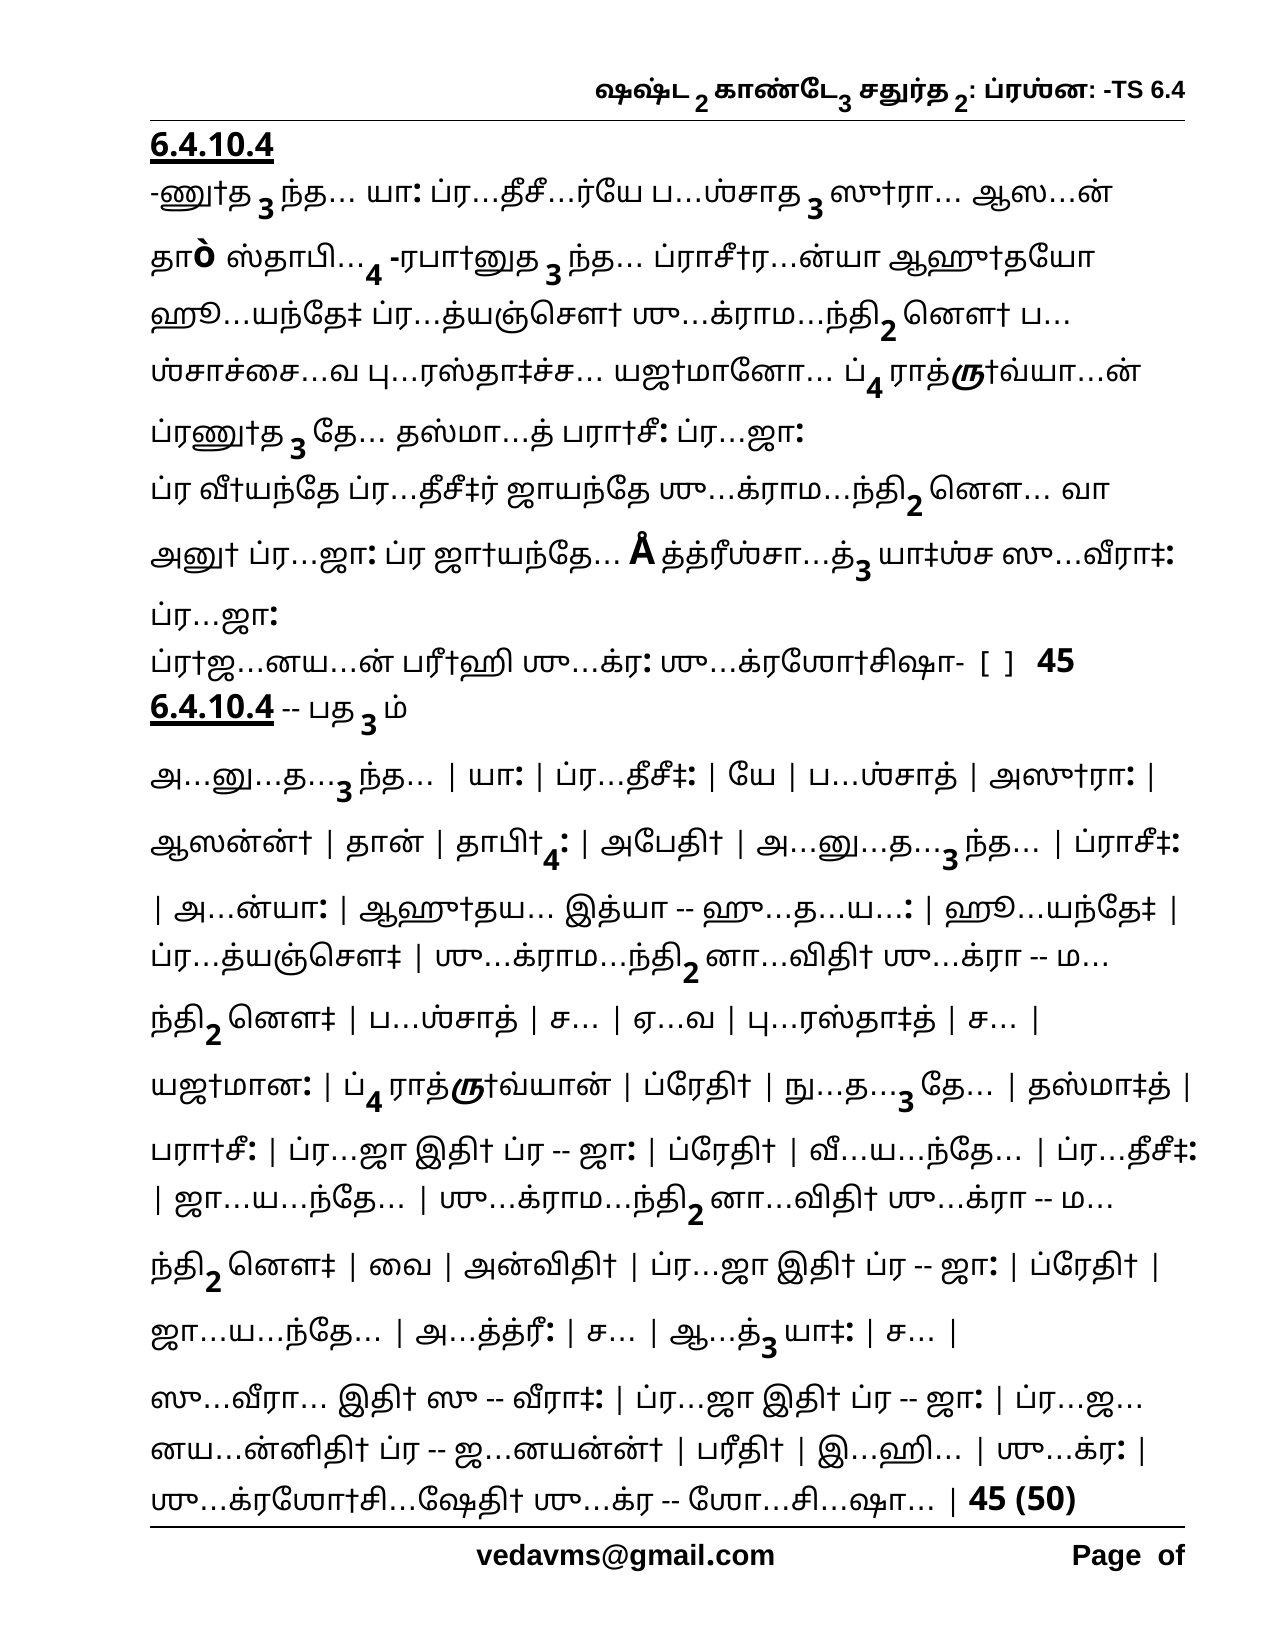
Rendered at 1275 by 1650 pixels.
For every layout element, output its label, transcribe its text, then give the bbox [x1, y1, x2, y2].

text ப்ர வீ†யந்தே ப்ர…தீசீ‡ர் ஜாயந்தே ஶு…க்ராம…ந்தி2னௌ… வா அனு† ப்ர…ஜா: ப்ர ஜா†யந்தே… Åத்‍த்ரீஶ்சா…த்3யா‡ஶ்ச ஸு…வீரா‡: ப்ர…ஜா: [150, 468, 1185, 637]
text ப்ர†ஜ…னய…ன் பரீ†ஹி ஶு…க்ர: ஶு…க்ரஶோ†சிஷா- [ ] 45 [150, 637, 1185, 683]
text அ…னு…த…3ந்த… | யா: | ப்ர…தீசீ‡: | யே | ப…ஶ்சாத் | அஸு†ரா: | [150, 750, 1185, 811]
text ஆஸன்ன்† | தான் | தாபி†4: | அபேதி† | அ…னு…த…3ந்த… | ப்ராசீ‡: | அ…ன்யா: | ஆஹு†தய… இத்யா -- ஹு…த…ய…: | ஹூ…யந்தே‡ | ப்ர…த்யஞ்சௌ‡ | ஶு…க்ராம…ந்தி2னா…விதி† ஶு…க்ரா -- ம…ந்தி2னௌ‡ | ப…ஶ்சாத் | ச… | ஏ…வ | பு…ரஸ்தா‡த் | ச… | யஜ†மான: | ப்4ராத்ரு†வ்யான் | ப்ரேதி† | நு…த…3தே… | தஸ்மா‡த் | பரா†சீ: | ப்ர…ஜா இதி† ப்ர -- ஜா: | ப்ரேதி† | வீ…ய…ந்தே… | ப்ர…தீசீ‡: | ஜா…ய…ந்தே… | ஶு…க்ராம…ந்தி2னா…விதி† ஶு…க்ரா -- ம…ந்தி2னௌ‡ | வை | அன்விதி† | ப்ர…ஜா இதி† ப்ர -- ஜா: | ப்ரேதி† | ஜா…ய…ந்தே… | அ…த்‍த்ரீ: | ச… | ஆ…த்3யா‡: | ச… | [150, 817, 1200, 1367]
text -ணு†த3ந்த… யா: ப்ர…தீசீ…ர்யே ப…ஶ்சாத3ஸு†ரா… ஆஸ…ன் தாò ஸ்தாபி…4 -ரபா†னுத3ந்த… ப்ராசீ†ர…ன்யா ஆஹு†தயோ ஹூ…யந்தே‡ ப்ர…த்யஞ்சௌ† ஶு…க்ராம…ந்தி2னௌ† ப…ஶ்சாச்சை…வ பு…ரஸ்தா‡ச்ச… யஜ†மானோ… ப்4ராத்ரு†வ்யா…ன் ப்ரணு†த3தே… தஸ்மா…த் பரா†சீ: ப்ர…ஜா: [150, 167, 1185, 468]
text 6.4.10.4 [150, 121, 1185, 167]
text 6.4.10.4 -- பத3ம் [150, 683, 1185, 744]
text ஸு…வீரா… இதி† ஸு -- வீரா‡: | ப்ர…ஜா இதி† ப்ர -- ஜா: | ப்ர…ஜ…னய…ன்னிதி† ப்ர -- ஜ…னயன்ன்† | பரீதி† | இ…ஹி… | ஶு…க்ர: | ஶு…க்ரஶோ†சி…ஷேதி† ஶு…க்ர -- ஶோ…சி…ஷா… | 45 (50) [150, 1373, 1185, 1521]
